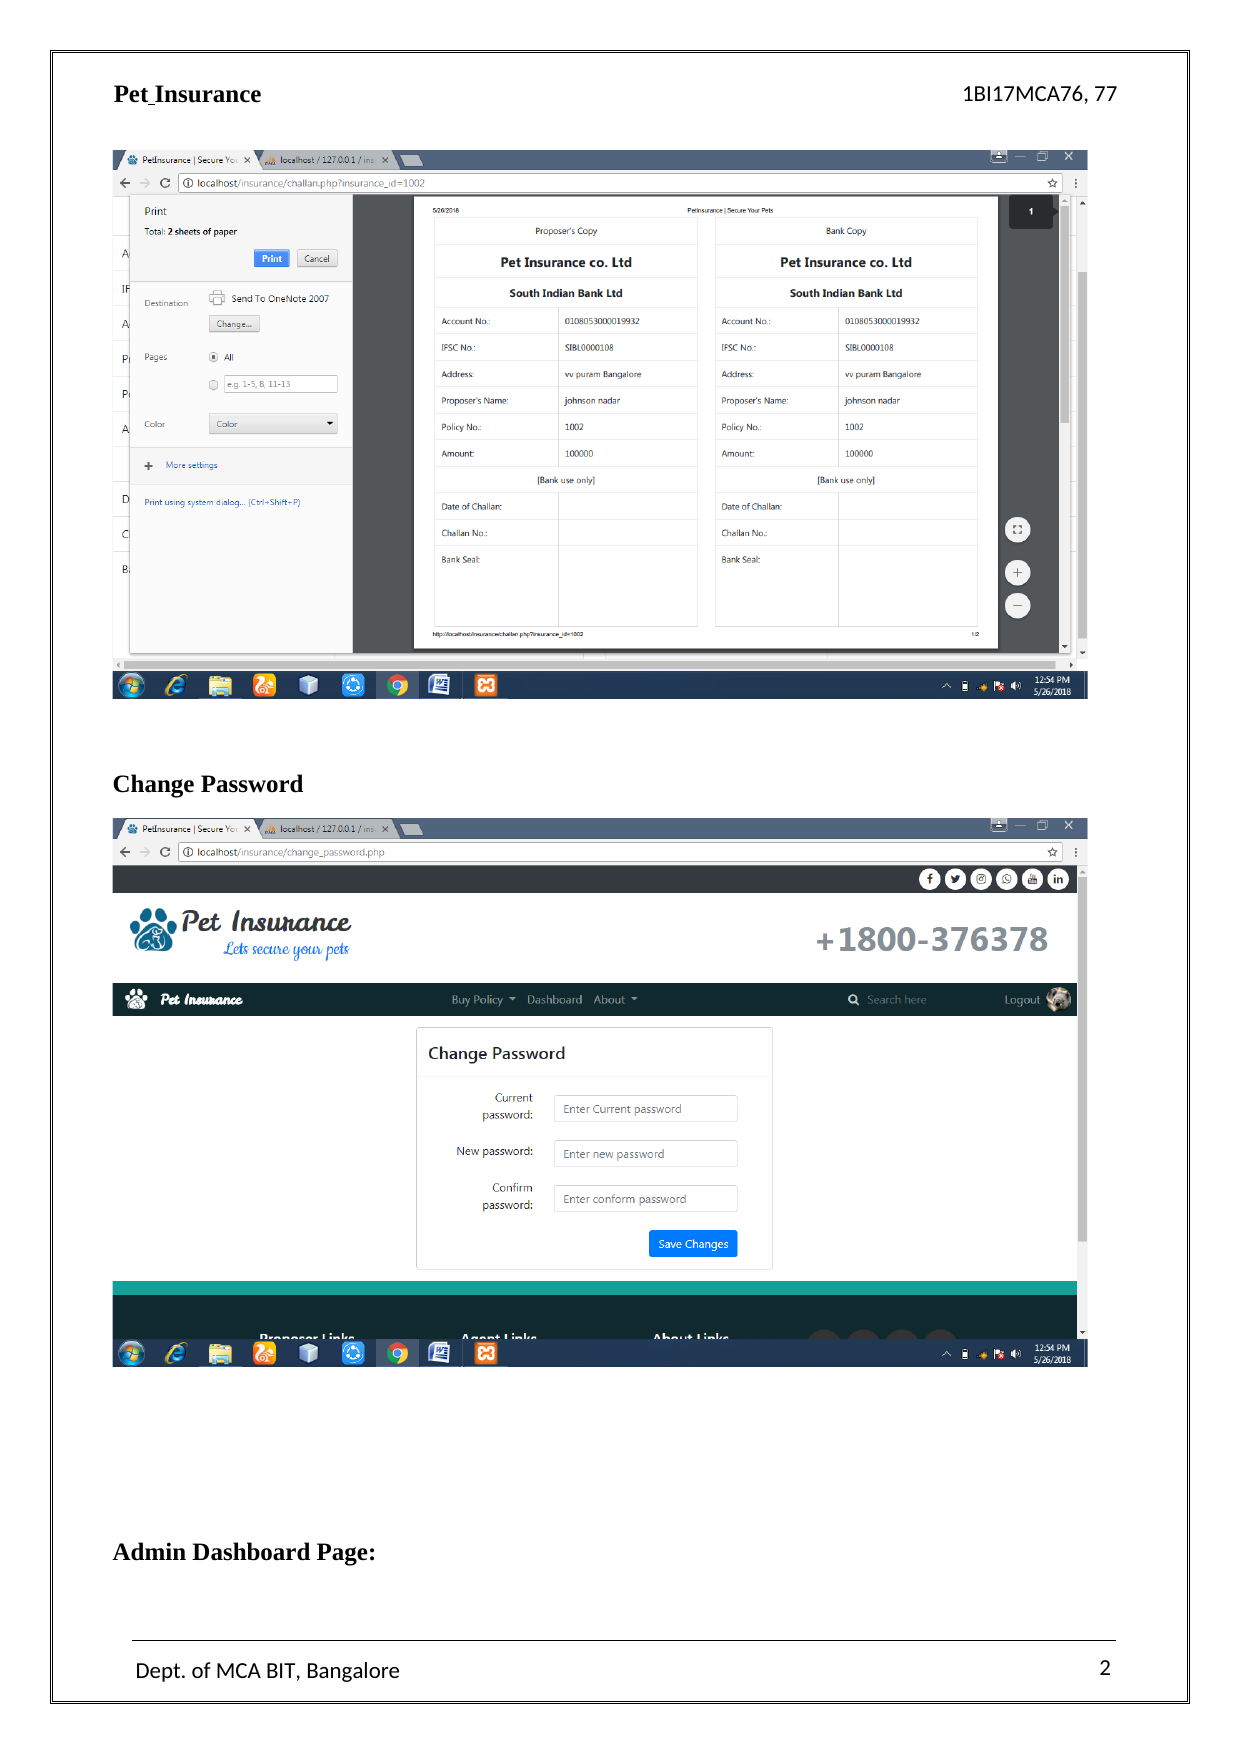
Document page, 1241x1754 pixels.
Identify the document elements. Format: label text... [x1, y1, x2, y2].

text Admin Dashboard Page: [112, 1537, 1128, 1565]
picture [112, 818, 1088, 1367]
picture [112, 150, 1088, 699]
text Change Password [112, 769, 1128, 797]
